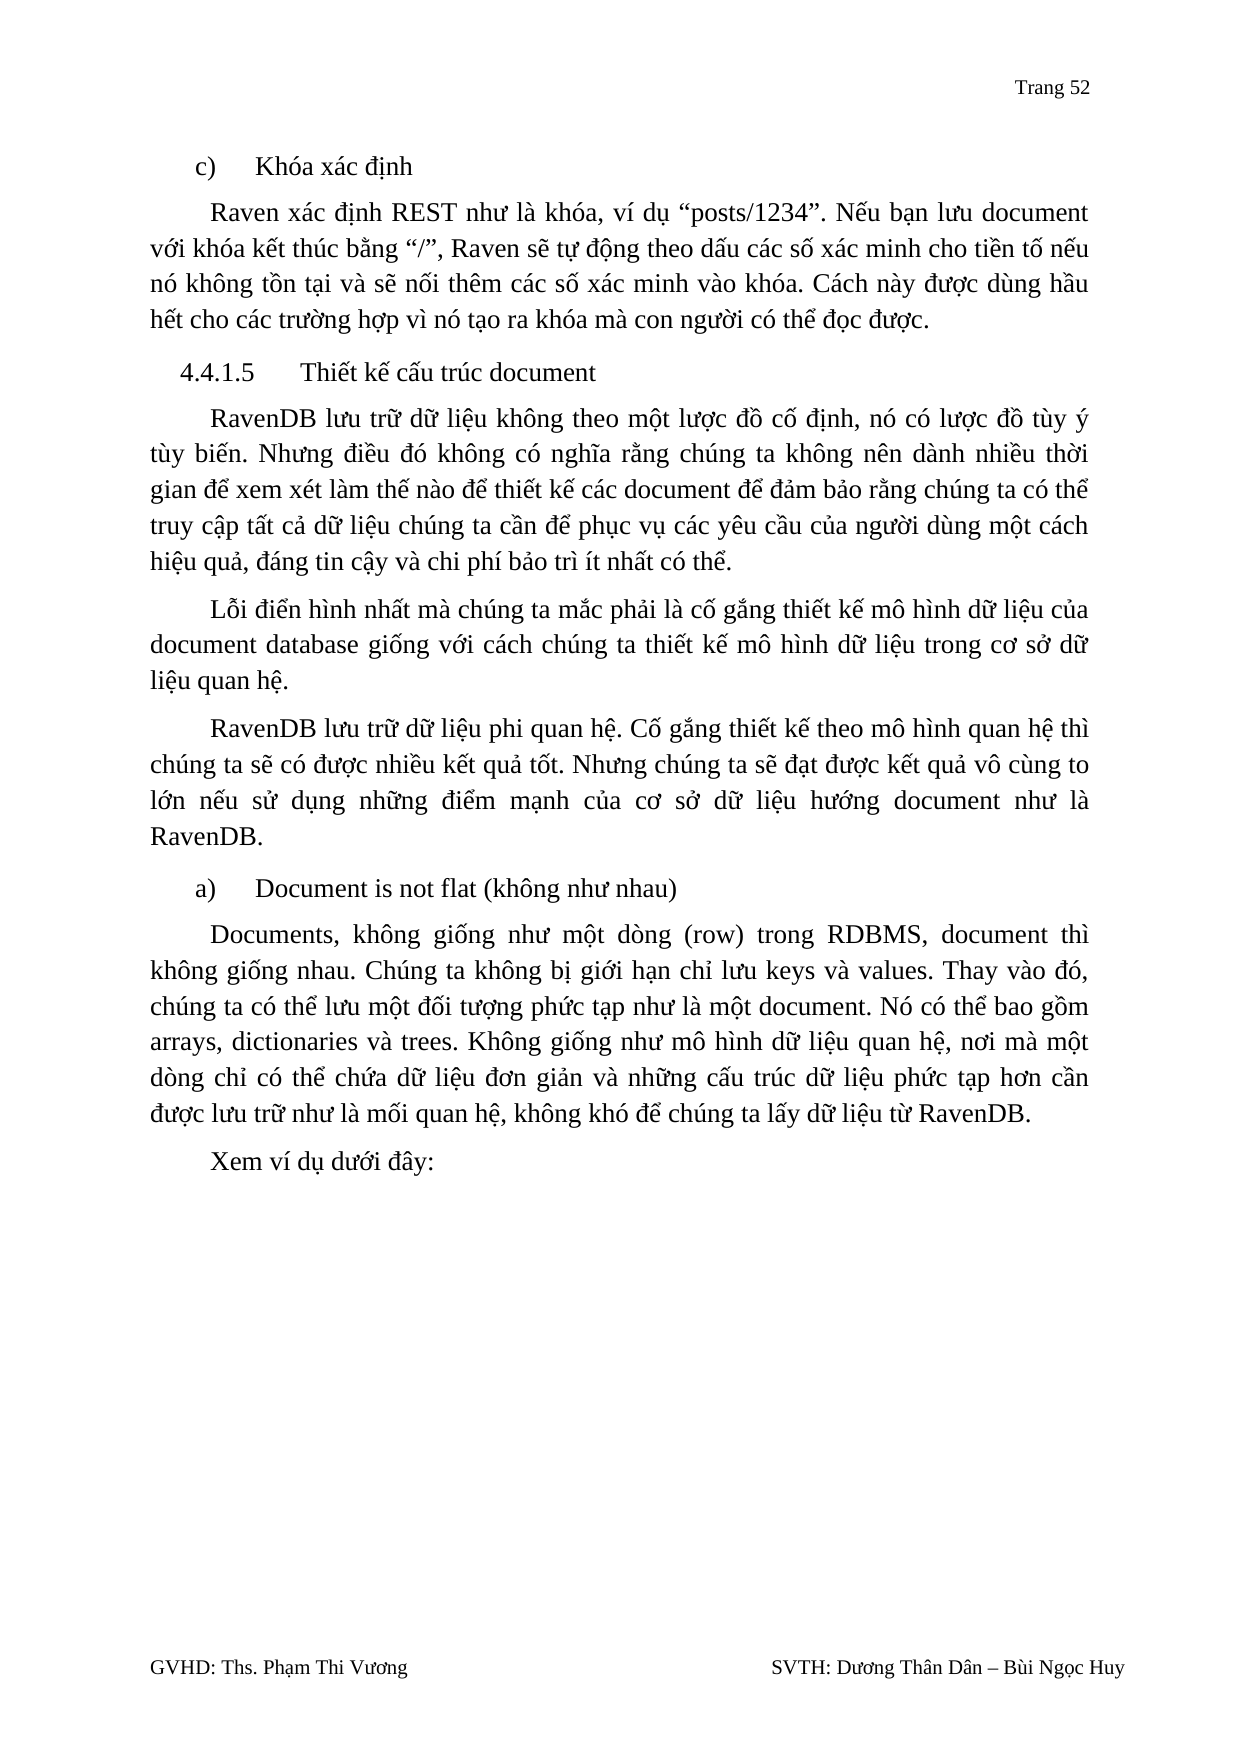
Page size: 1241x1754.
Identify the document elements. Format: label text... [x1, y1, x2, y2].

text Raven xác định REST như là khóa, ví dụ “posts/1234”. Nếu bạn lưu document với khóa kết thúc bằng “/”, Raven sẽ tự động theo dấu các số xác minh cho tiền tố nếu nó không tồn tại và sẽ nối thêm các số xác minh vào khóa. Cách này được dùng hầu hết cho các trường hợp vì nó tạo ra khóa mà con người có thể đọc được. [150, 196, 1090, 334]
text RavenDB lưu trữ dữ liệu không theo một lược đồ cố định, nó có lược đồ tùy ý tùy biến. Nhưng điều đó không có nghĩa rằng chúng ta không nên dành nhiều thời gian để xem xét làm thế nào để thiết kế các document để đảm bảo rằng chúng ta có thể truy cập tất cả dữ liệu chúng ta cần để phục vụ các yêu cầu của người dùng một cách hiệu quả, đáng tin cậy và chi phí bảo trì ít nhất có thể. [150, 402, 1090, 576]
text Xem ví dụ dưới đây: [150, 1145, 1090, 1176]
subtitle Khóa xác định [195, 150, 1090, 181]
text Lỗi điển hình nhất mà chúng ta mắc phải là cố gắng thiết kế mô hình dữ liệu của document database giống với cách chúng ta thiết kế mô hình dữ liệu trong cơ sở dữ liệu quan hệ. [150, 593, 1090, 695]
subtitle Document is not flat (không như nhau) [195, 872, 1090, 903]
subtitle Thiết kế cấu trúc document [180, 356, 1090, 387]
text RavenDB lưu trữ dữ liệu phi quan hệ. Cố gắng thiết kế theo mô hình quan hệ thì chúng ta sẽ có được nhiều kết quả tốt. Nhưng chúng ta sẽ đạt được kết quả vô cùng to lớn nếu sử dụng những điểm mạnh của cơ sở dữ liệu hướng document như là RavenDB. [150, 712, 1090, 851]
text Documents, không giống như một dòng (row) trong RDBMS, document thì không giống nhau. Chúng ta không bị giới hạn chỉ lưu keys và values. Thay vào đó, chúng ta có thể lưu một đối tượng phức tạp như là một document. Nó có thể bao gồm arrays, dictionaries và trees. Không giống như mô hình dữ liệu quan hệ, nơi mà một dòng chỉ có thể chứa dữ liệu đơn giản và những cấu trúc dữ liệu phức tạp hơn cần được lưu trữ như là mối quan hệ, không khó để chúng ta lấy dữ liệu từ RavenDB. [150, 918, 1090, 1128]
